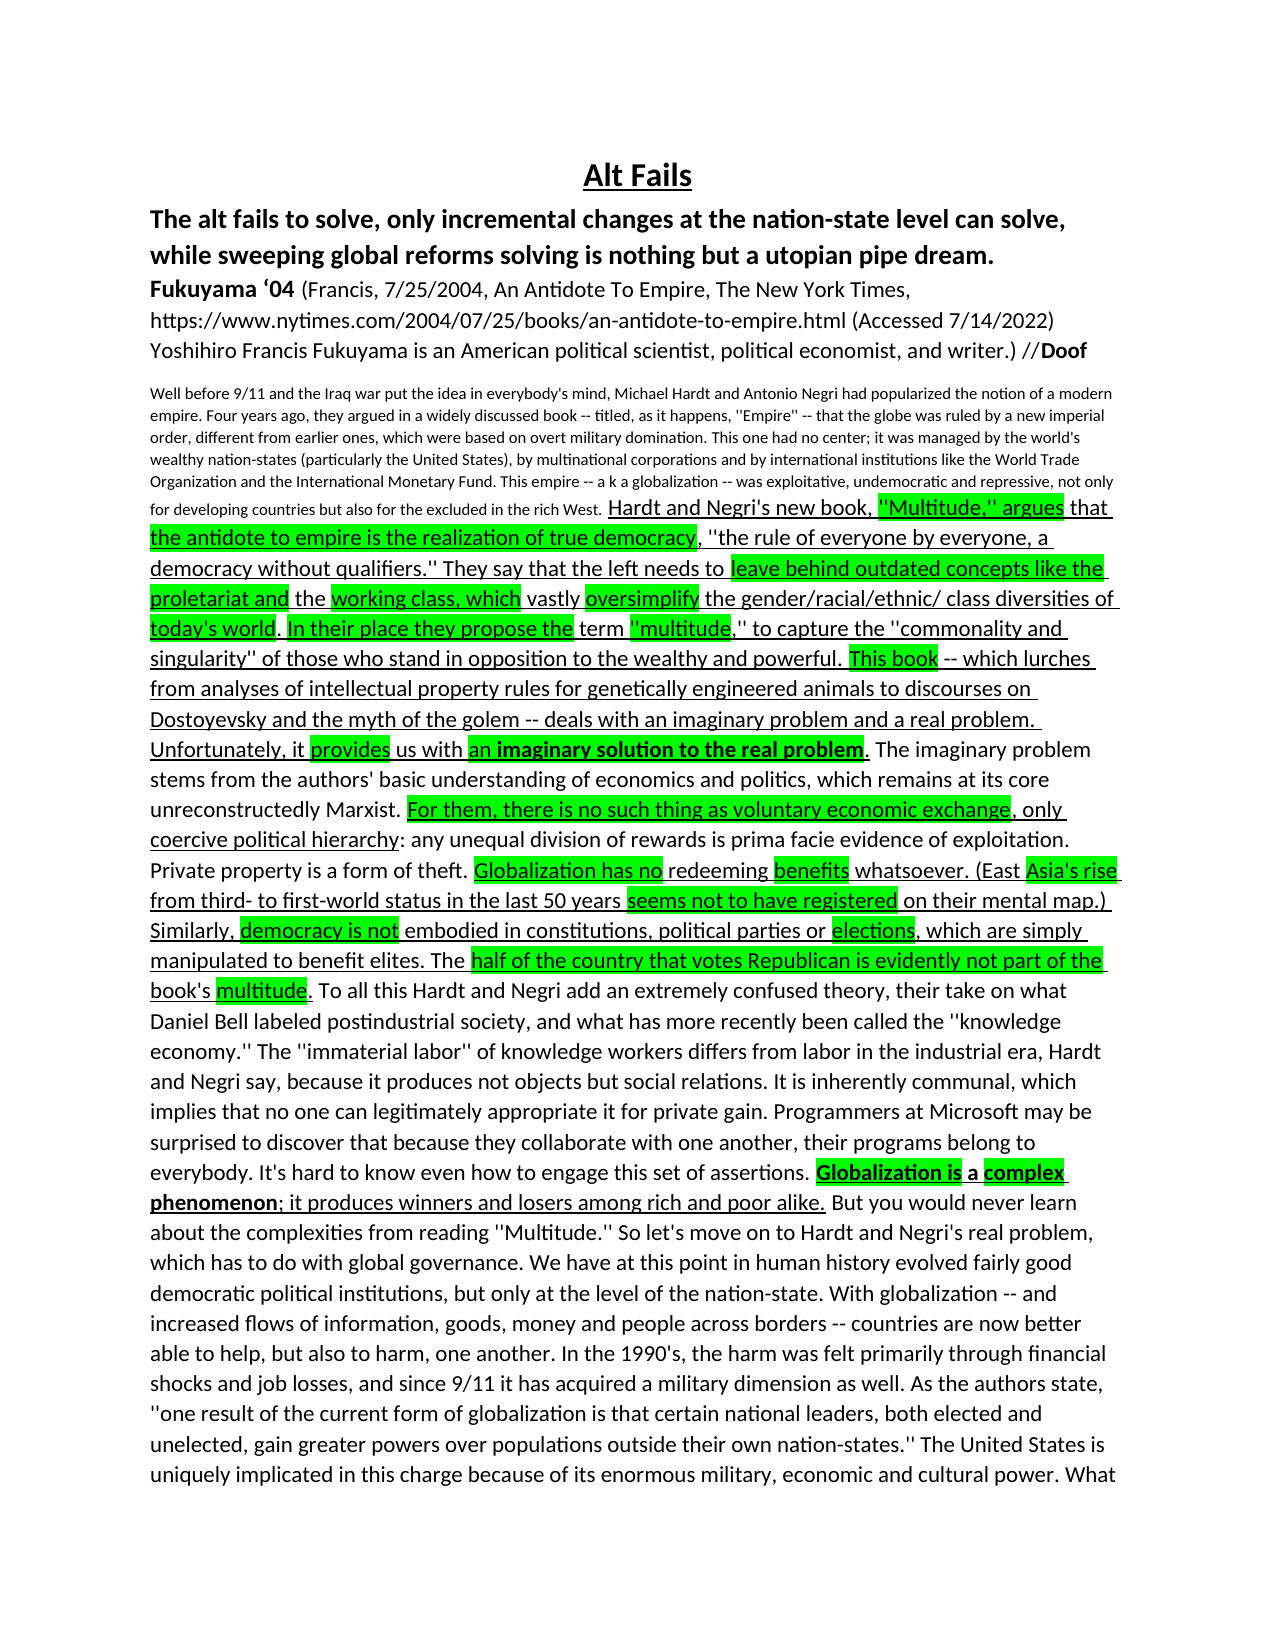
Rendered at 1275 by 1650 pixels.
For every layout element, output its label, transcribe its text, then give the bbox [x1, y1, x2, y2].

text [150, 383, 1125, 1488]
text Fukuyama ‘04 (Francis, 7/25/2004, An Antidote To Empire, The New York Times, https://www.nytimes.com/2004/07/25/books/an-antidote-to-empire.html (Accessed 7/14/2022) Yoshihiro Francis Fukuyama is an American political scientist, political economist, and writer.) //Doof [150, 273, 1125, 364]
subtitle Alt Fails [150, 154, 1125, 195]
subtitle The alt fails to solve, only incremental changes at the nation-state level can solve, while sweeping global reforms solving is nothing but a utopian pipe dream. [150, 202, 1125, 271]
